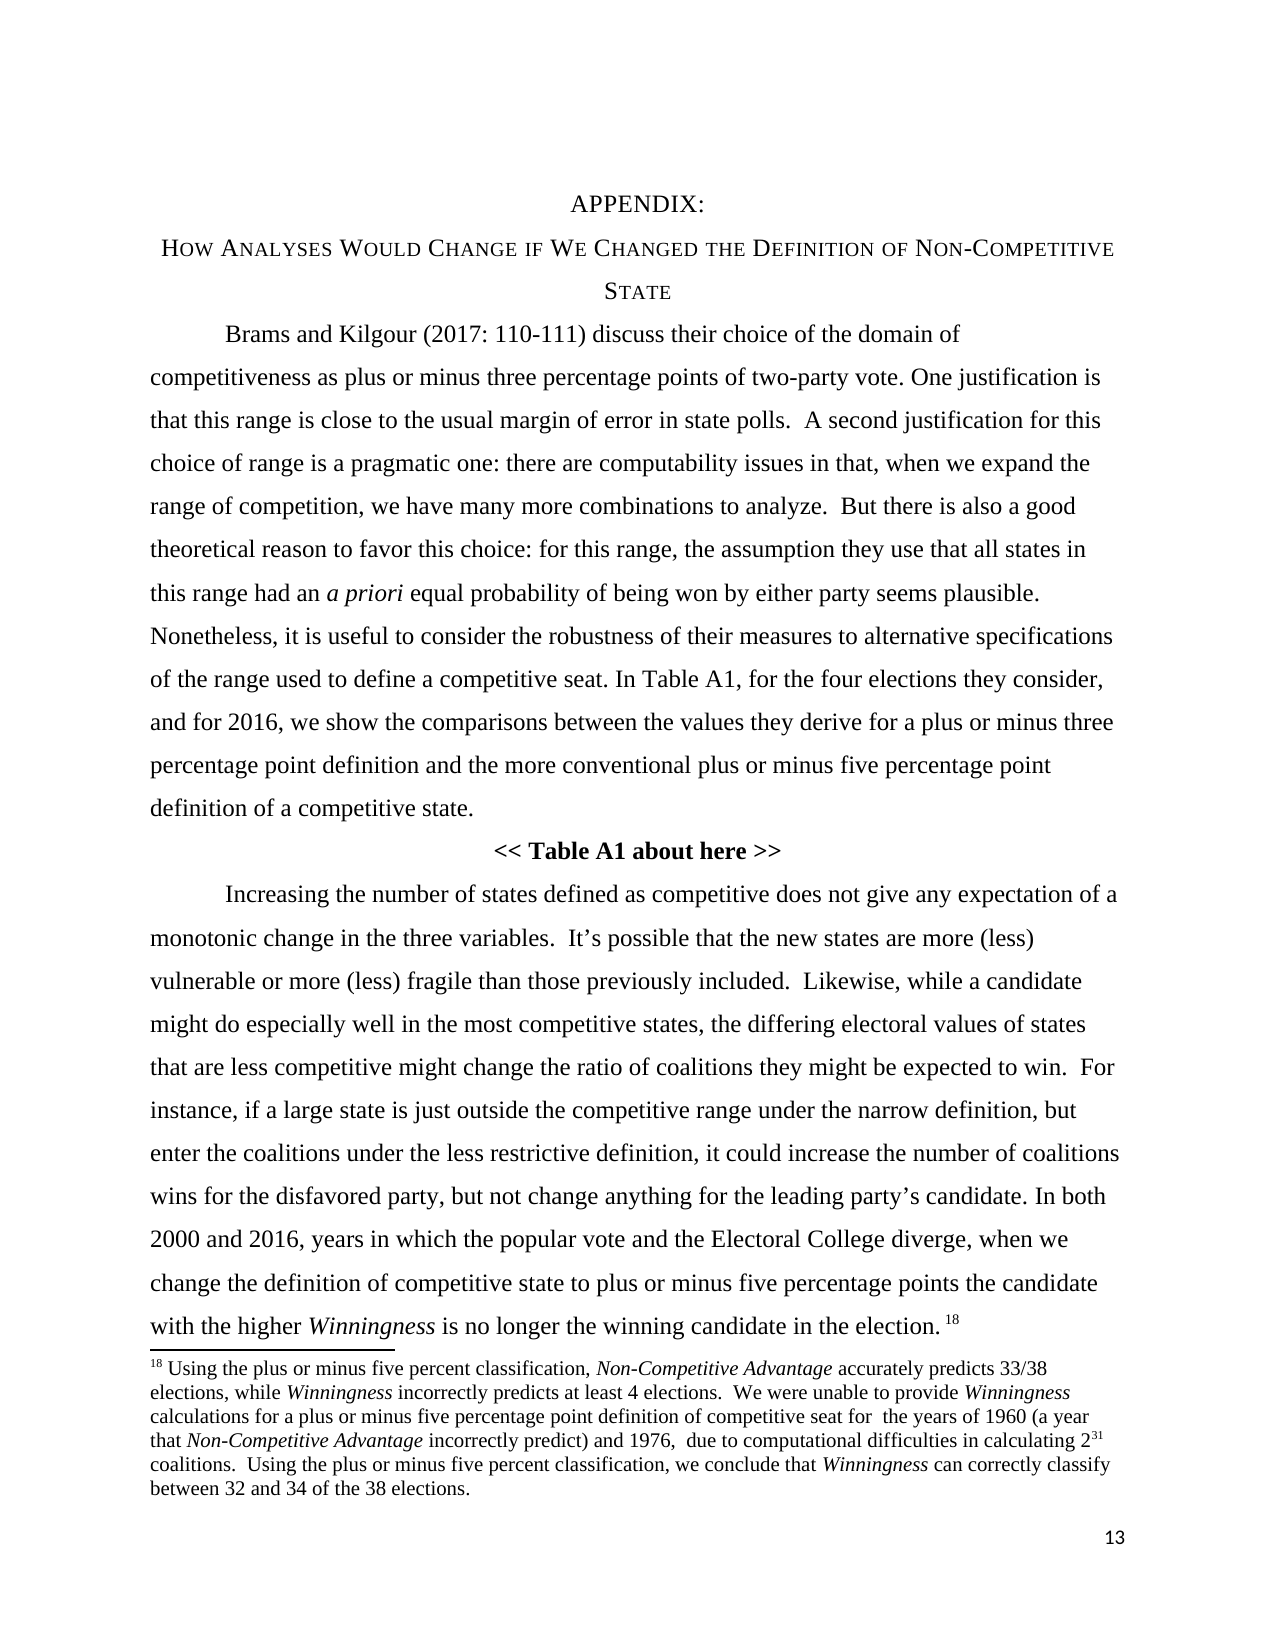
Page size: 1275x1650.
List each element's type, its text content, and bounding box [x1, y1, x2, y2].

text << Table A1 about here >> [150, 836, 1125, 865]
text APPENDIX: [150, 189, 1125, 218]
text Brams and Kilgour (2017: 110-111) discuss their choice of the domain of competitiveness as plus or minus three percentage points of two-party vote. One justification is that this range is close to the usual margin of error in state polls. A second justification for this choice of range is a pragmatic one: there are computability issues in that, when we expand the range of competition, we have many more combinations to analyze. But there is also a good theoretical reason to favor this choice: for this range, the assumption they use that all states in this range had an a priori equal probability of being won by either party seems plausible. Nonetheless, it is useful to consider the robustness of their measures to alternative specifications of the range used to define a competitive seat. In Table A1, for the four elections they consider, and for 2016, we show the comparisons between the values they derive for a plus or minus three percentage point definition and the more conventional plus or minus five percentage point definition of a competitive state. [150, 319, 1125, 822]
text Increasing the number of states defined as competitive does not give any expectation of a monotonic change in the three variables. It’s possible that the new states are more (less) vulnerable or more (less) fragile than those previously included. Likewise, while a candidate might do especially well in the most competitive states, the differing electoral values of states that are less competitive might change the ratio of coalitions they might be expected to win. For instance, if a large state is just outside the competitive range under the narrow definition, but enter the coalitions under the less restrictive definition, it could increase the number of coalitions wins for the disfavored party, but not change anything for the leading party’s candidate. In both 2000 and 2016, years in which the popular vote and the Electoral College diverge, when we change the definition of competitive state to plus or minus five percentage points the candidate with the higher Winningness is no longer the winning candidate in the election. [150, 879, 1125, 1339]
text How Analyses Would Change if We Changed the Definition of Non-Competitive State [150, 233, 1125, 304]
